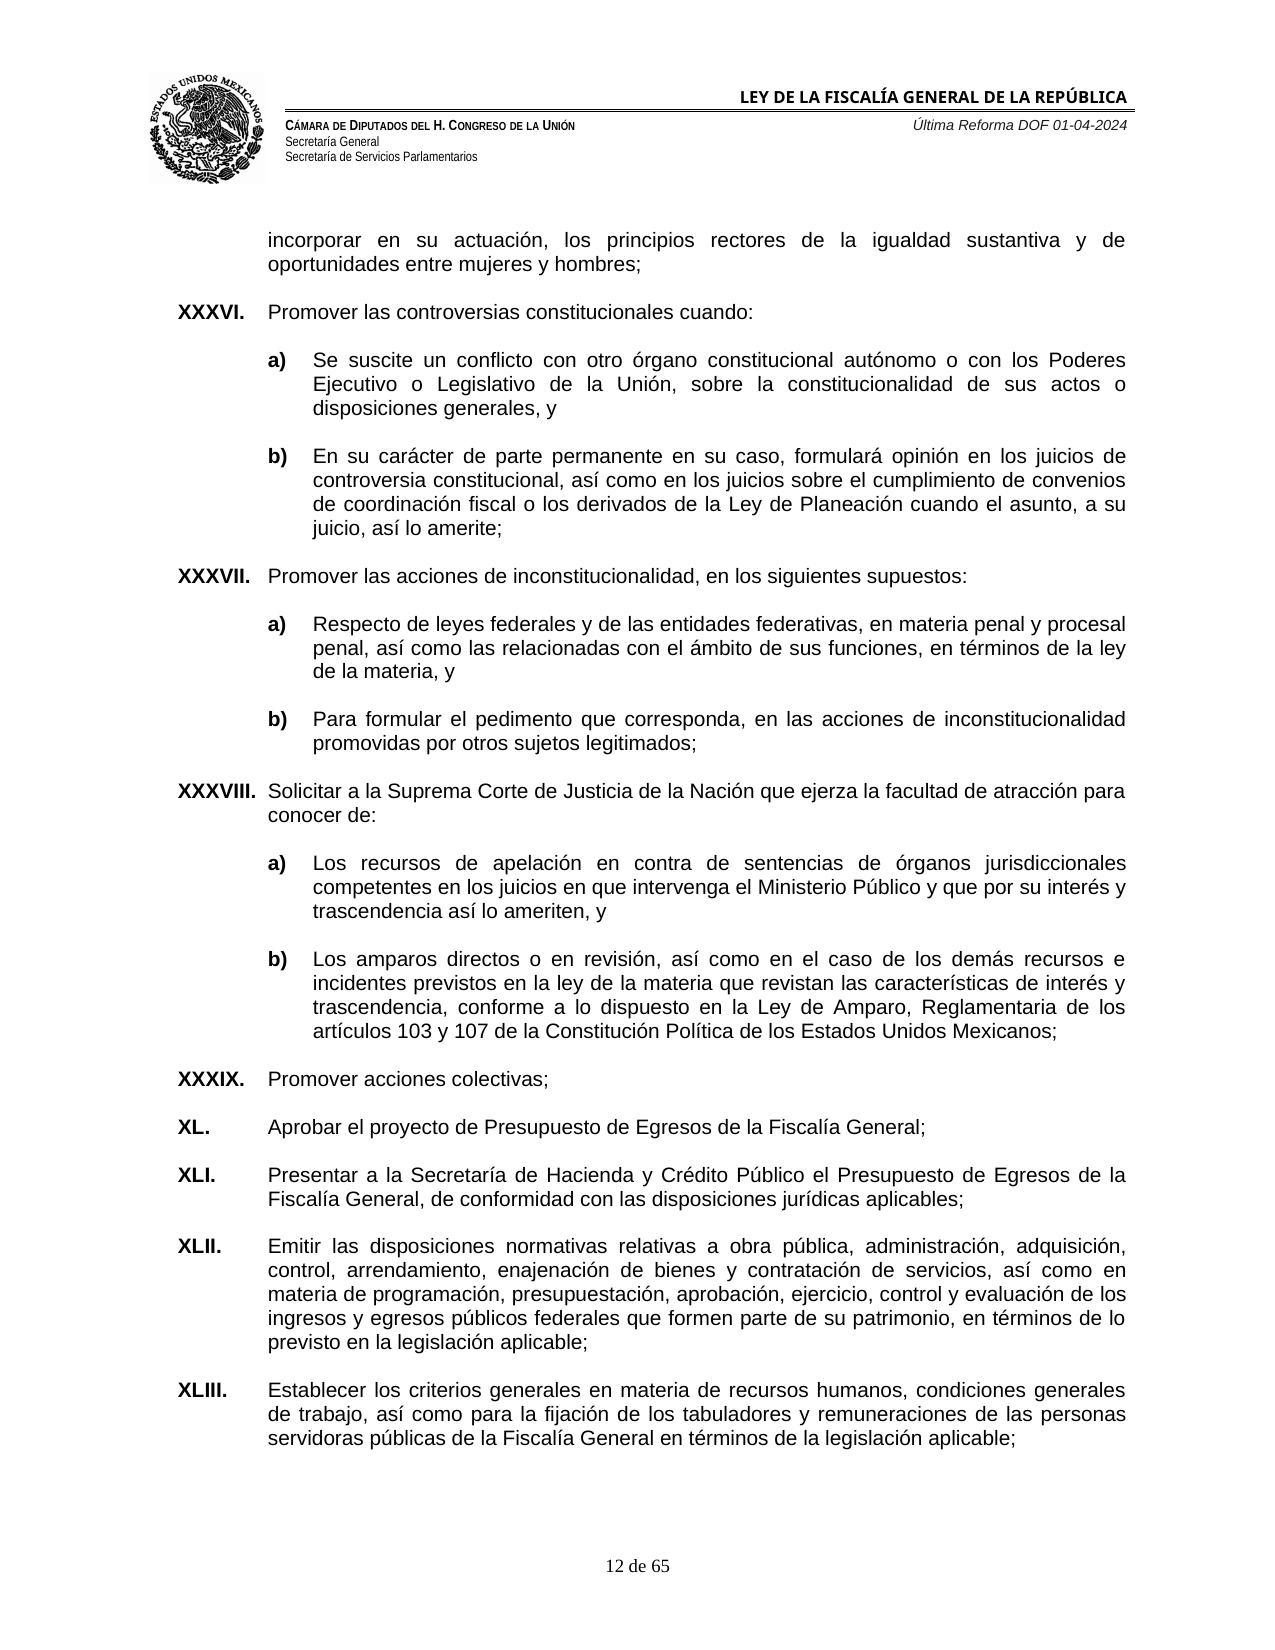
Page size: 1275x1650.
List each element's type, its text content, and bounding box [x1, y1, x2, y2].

text a) Respecto de leyes federales y de las entidades federativas, en materia penal y procesal penal, así como las relacionadas con el ámbito de sus funciones, en términos de la ley de la materia, y [268, 611, 1127, 683]
text XXXIX. Promover acciones colectivas; [178, 1067, 1127, 1091]
text XXXVII. Promover las acciones de inconstitucionalidad, en los siguientes supuestos: [178, 563, 1127, 587]
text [178, 228, 1127, 276]
text XXXVIII. Solicitar a la Suprema Corte de Justicia de la Nación que ejerza la facultad de atracción para conocer de: [178, 779, 1127, 827]
text b) Para formular el pedimento que corresponda, en las acciones de inconstitucionalidad promovidas por otros sujetos legitimados; [268, 707, 1127, 755]
text XLII. Emitir las disposiciones normativas relativas a obra pública, administración, adquisición, control, arrendamiento, enajenación de bienes y contratación de servicios, así como en materia de programación, presupuestación, aprobación, ejercicio, control y evaluación de los ingresos y egresos públicos federales que formen parte de su patrimonio, en términos de lo previsto en la legislación aplicable; [178, 1234, 1127, 1354]
text XL. Aprobar el proyecto de Presupuesto de Egresos de la Fiscalía General; [178, 1114, 1127, 1138]
text XLIII. Establecer los criterios generales en materia de recursos humanos, condiciones generales de trabajo, así como para la fijación de los tabuladores y remuneraciones de las personas servidoras públicas de la Fiscalía General en términos de la legislación aplicable; [178, 1378, 1127, 1450]
text XLI. Presentar a la Secretaría de Hacienda y Crédito Público el Presupuesto de Egresos de la Fiscalía General, de conformidad con las disposiciones jurídicas aplicables; [178, 1162, 1127, 1210]
text a) Se suscite un conflicto con otro órgano constitucional autónomo o con los Poderes Ejecutivo o Legislativo de la Unión, sobre la constitucionalidad de sus actos o disposiciones generales, y [268, 348, 1127, 420]
text b) Los amparos directos o en revisión, así como en el caso de los demás recursos e incidentes previstos en la ley de la materia que revistan las características de interés y trascendencia, conforme a lo dispuesto en la Ley de Amparo, Reglamentaria de los artículos 103 y 107 de la Constitución Política de los Estados Unidos Mexicanos; [268, 947, 1127, 1043]
text b) En su carácter de parte permanente en su caso, formulará opinión en los juicios de controversia constitucional, así como en los juicios sobre el cumplimiento de convenios de coordinación fiscal o los derivados de la Ley de Planeación cuando el asunto, a su juicio, así lo amerite; [268, 444, 1127, 539]
text XXXVI. Promover las controversias constitucionales cuando: [178, 300, 1127, 324]
text a) Los recursos de apelación en contra de sentencias de órganos jurisdiccionales competentes en los juicios en que intervenga el Ministerio Público y que por su interés y trascendencia así lo ameriten, y [268, 851, 1127, 923]
